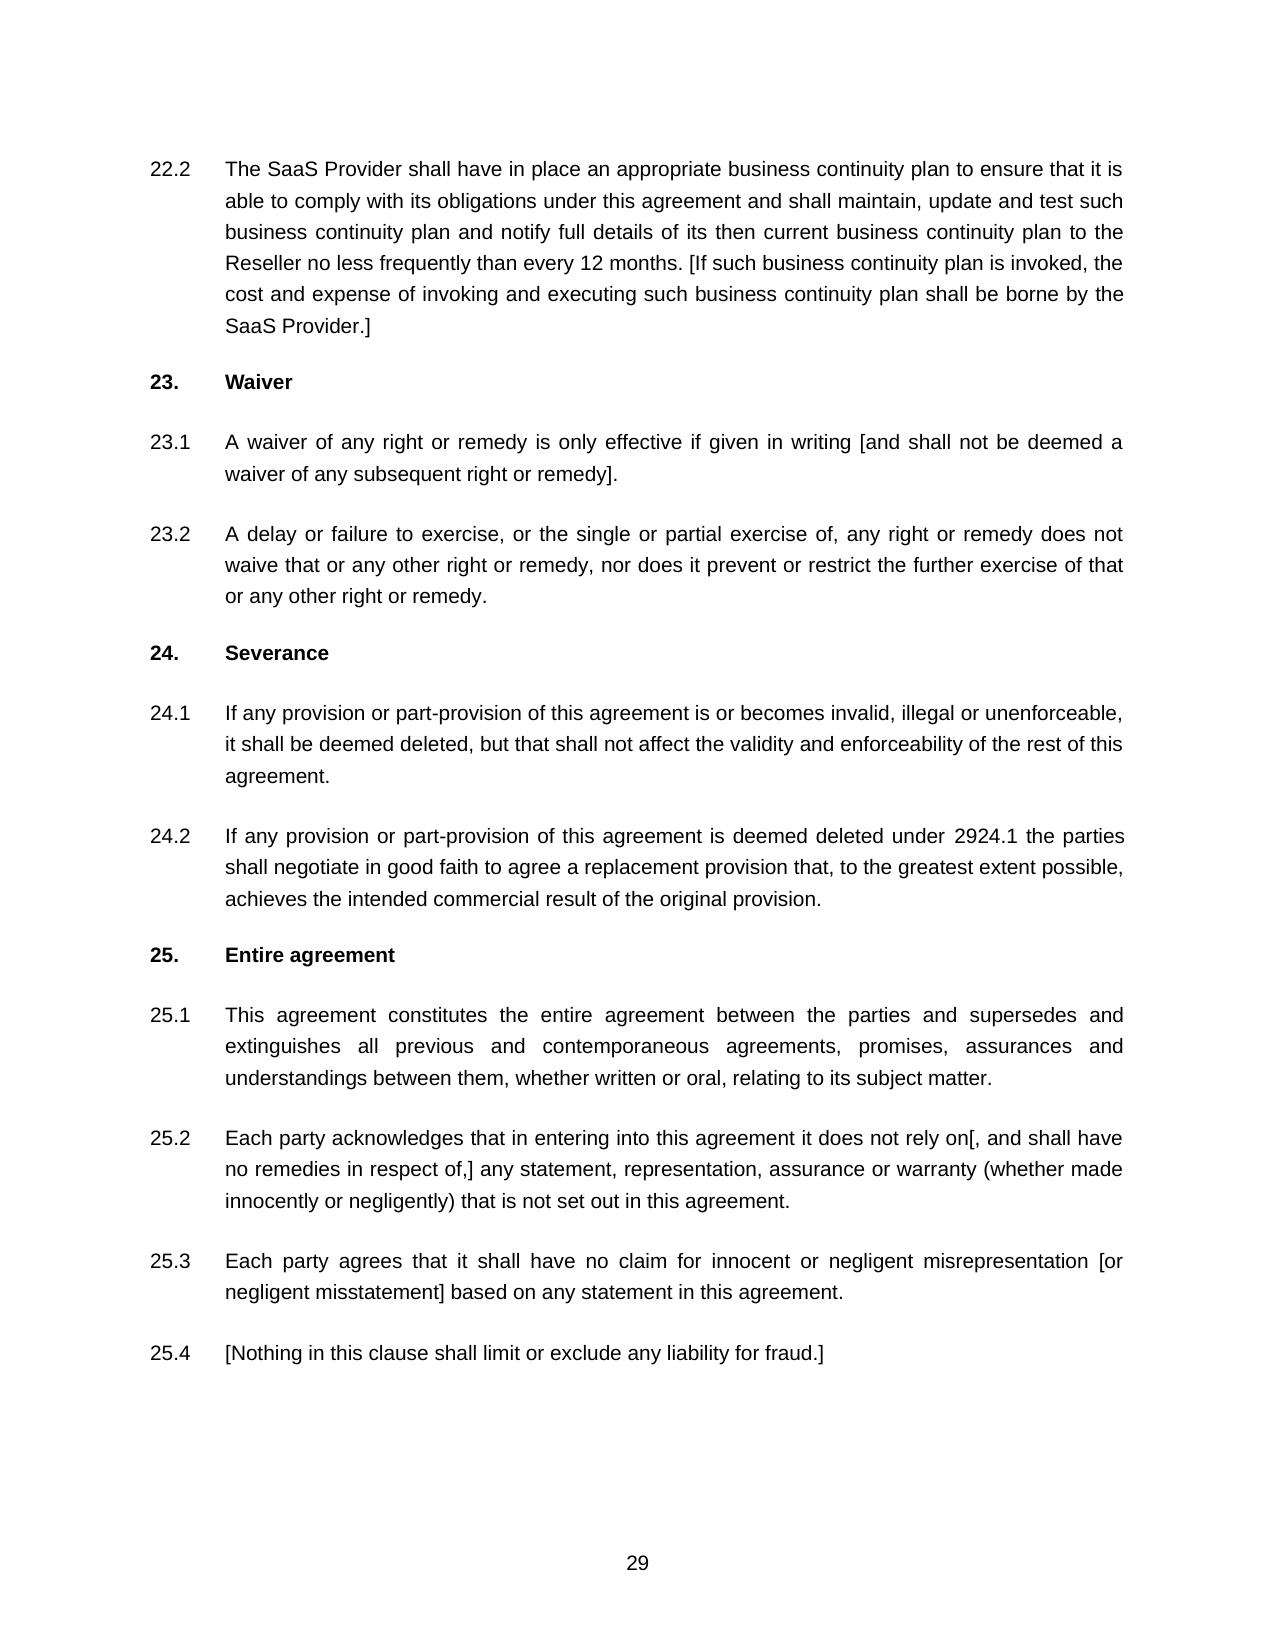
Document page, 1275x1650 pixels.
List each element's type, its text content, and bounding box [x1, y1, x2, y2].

title Entire agreement [150, 935, 1125, 967]
title Severance [150, 633, 1125, 664]
title Each party agrees that it shall have no claim for innocent or negligent misrepresentation [or negligent misstatement] based on any statement in this agreement. [150, 1242, 1125, 1304]
title [Nothing in this clause shall limit or exclude any liability for fraud.] [150, 1333, 1125, 1364]
title If any provision or part-provision of this agreement is or becomes invalid, illegal or unenforceable, it shall be deemed deleted, but that shall not affect the validity and enforceability of the rest of this agreement. [150, 694, 1125, 787]
title Waiver [150, 362, 1125, 394]
title A waiver of any right or remedy is only effective if given in writing [and shall not be deemed a waiver of any subsequent right or remedy]. [150, 423, 1125, 485]
title A delay or failure to exercise, or the single or partial exercise of, any right or remedy does not waive that or any other right or remedy, nor does it prevent or restrict the further exercise of that or any other right or remedy. [150, 514, 1125, 608]
title This agreement constitutes the entire agreement between the parties and supersedes and extinguishes all previous and contemporaneous agreements, promises, assurances and understandings between them, whether written or oral, relating to its subject matter. [150, 996, 1125, 1089]
title Each party acknowledges that in entering into this agreement it does not rely on[, and shall have no remedies in respect of,] any statement, representation, assurance or warranty (whether made innocently or negligently) that is not set out in this agreement. [150, 1119, 1125, 1212]
title If any provision or part-provision of this agreement is deemed deleted under clause 24.1 the parties shall negotiate in good faith to agree a replacement provision that, to the greatest extent possible, achieves the intended commercial result of the original provision. [150, 817, 1125, 910]
title The SaaS Provider shall have in place an appropriate business continuity plan to ensure that it is able to comply with its obligations under this agreement and shall maintain, update and test such business continuity plan and notify full details of its then current business continuity plan to the Reseller no less frequently than every 12 months. [If such business continuity plan is invoked, the cost and expense of invoking and executing such business continuity plan shall be borne by the SaaS Provider.] [150, 150, 1125, 337]
